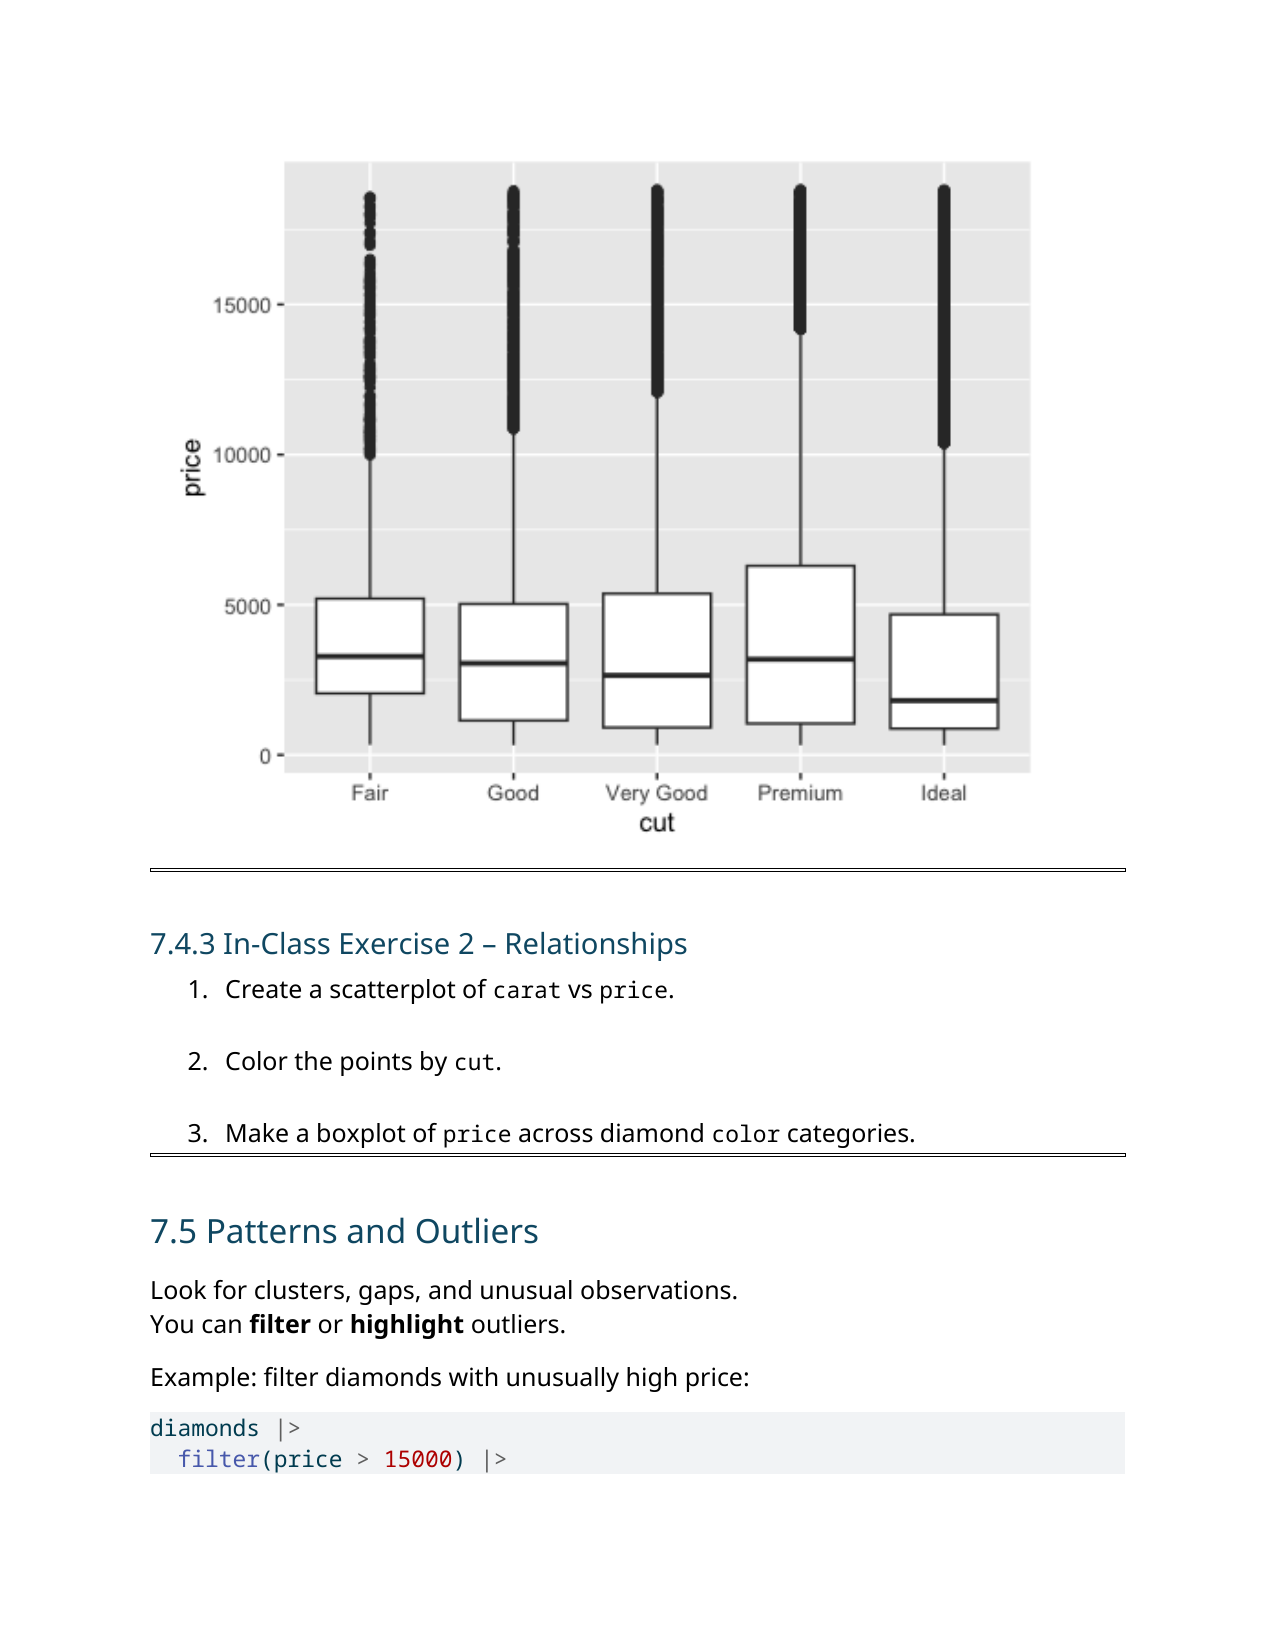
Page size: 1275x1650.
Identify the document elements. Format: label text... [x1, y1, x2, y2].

list Create a scatterplot of carat vs price. [187, 972, 1125, 1040]
picture [168, 150, 1044, 850]
subtitle 7.5 Patterns and Outliers [150, 1208, 1125, 1253]
text Look for clusters, gaps, and unusual observations. You can filter or highlight outliers. [150, 1272, 1125, 1340]
list Color the points by cut. [187, 1043, 1125, 1112]
subtitle 7.4.3 In-Class Exercise 2 – Relationships [150, 924, 1125, 963]
text Example: filter diamonds with unusually high price: [150, 1359, 1125, 1393]
list Make a boxplot of price across diamond color categories. [187, 1115, 1125, 1149]
text diamonds |> filter(price > 15000) |> arrange(desc(price)) |> head() [301, 1412, 1125, 1474]
